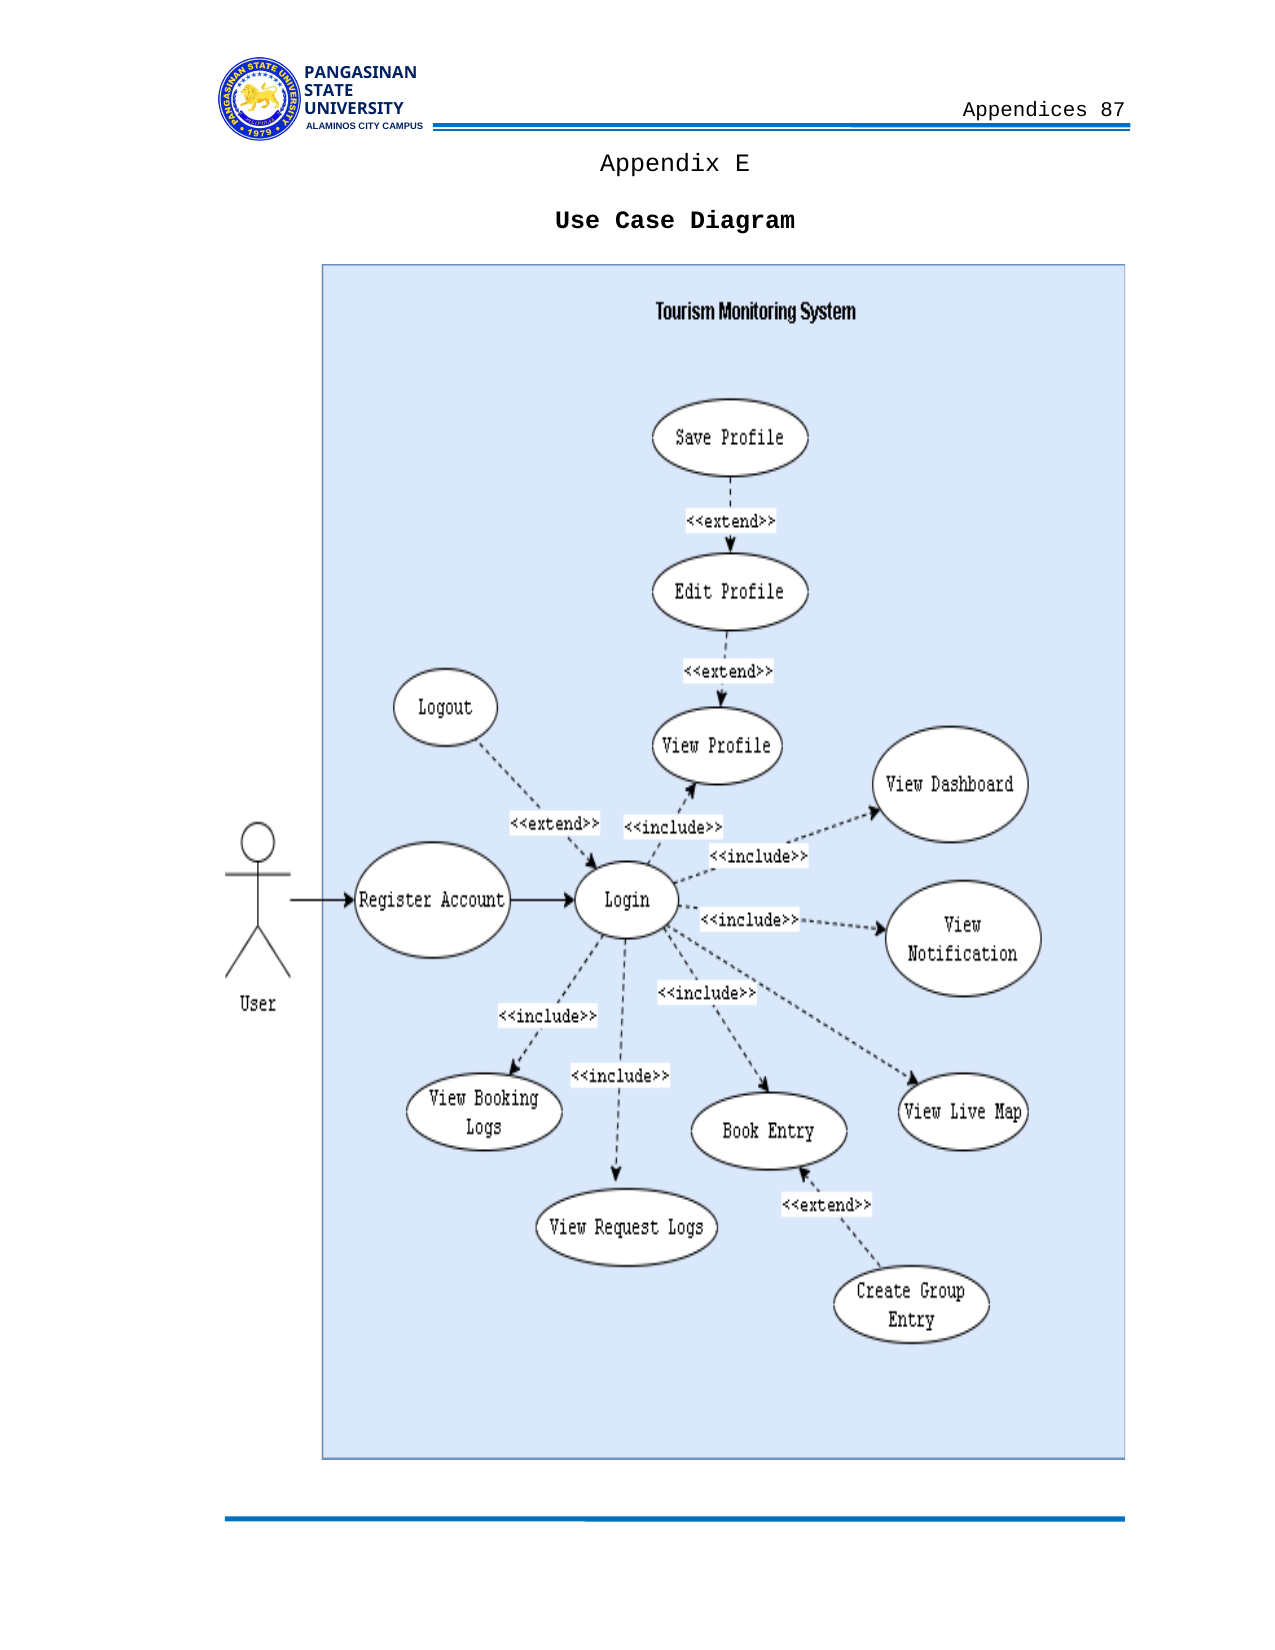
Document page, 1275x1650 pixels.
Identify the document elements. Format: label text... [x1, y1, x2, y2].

picture [225, 264, 1125, 1460]
picture [218, 57, 301, 141]
subtitle Use Case Diagram [225, 208, 1125, 236]
text Appendix E [225, 151, 1125, 179]
